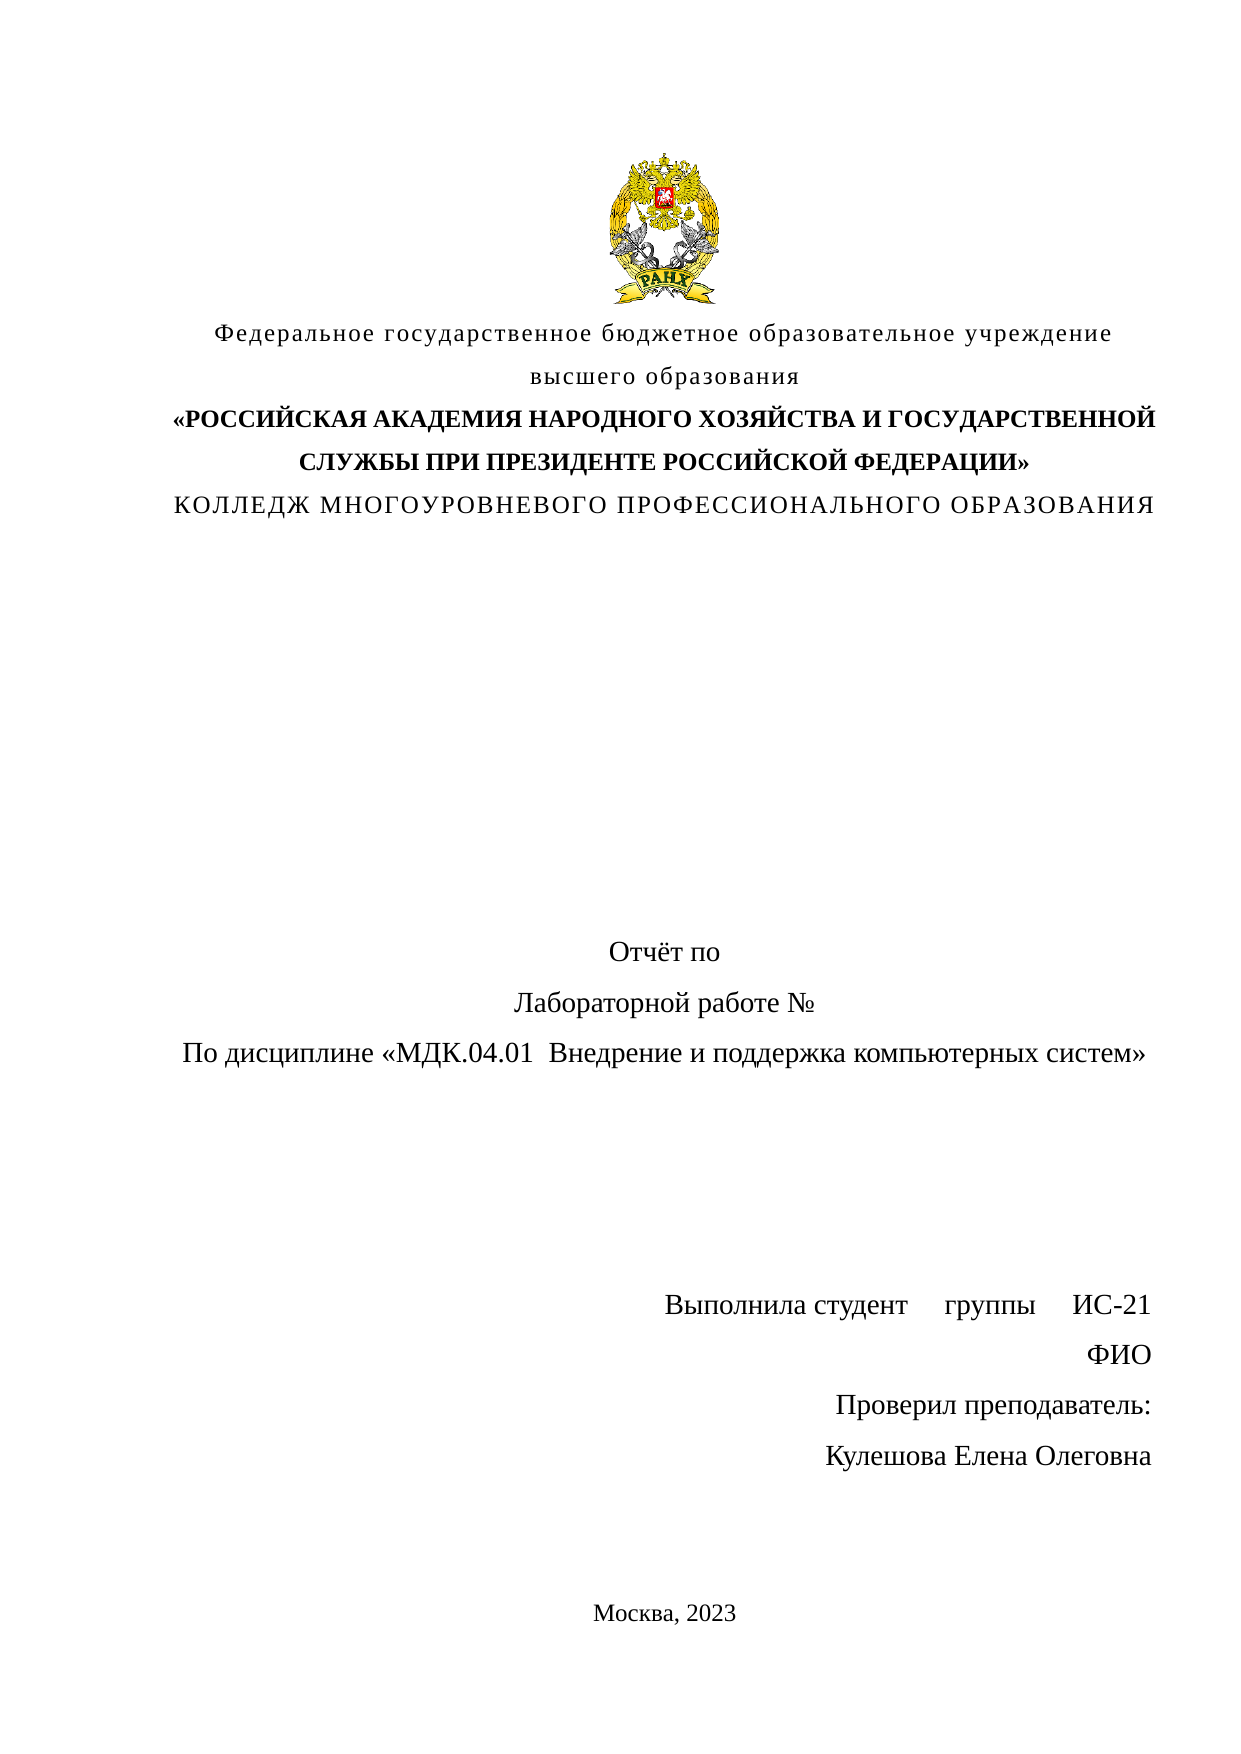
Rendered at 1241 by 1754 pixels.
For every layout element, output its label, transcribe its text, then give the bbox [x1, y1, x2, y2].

text Лабораторной работе № [177, 985, 1152, 1018]
text Кулешова Елена Олеговна [177, 1438, 1152, 1471]
picture [609, 153, 719, 304]
text Москва, 2023 [177, 1598, 1152, 1627]
text Выполнила студент группы ИС-21 [177, 1287, 1152, 1320]
text ФИО [177, 1337, 1152, 1371]
text Отчёт по [177, 934, 1152, 968]
text Проверил преподаватель: [177, 1387, 1152, 1421]
table_header Федеральное государственное бюджетное образовательное учреждение высшего образования «РОССИЙСКАЯ АКАДЕМИЯ НАРОДНОГО ХОЗЯЙСТВА И ГОСУДАРСТВЕННОЙ СЛУЖБЫ ПРИ ПРЕЗИДЕНТЕ РОССИЙСКОЙ ФЕДЕРАЦИИ» КОЛЛЕДЖ МНОГОУРОВНЕВОГО ПРОФЕССИОНАЛЬНОГО ОБРАЗОВАНИЯ [134, 154, 1194, 532]
text По дисциплине «МДК.04.01 Внедрение и поддержка компьютерных систем» [177, 1035, 1152, 1069]
